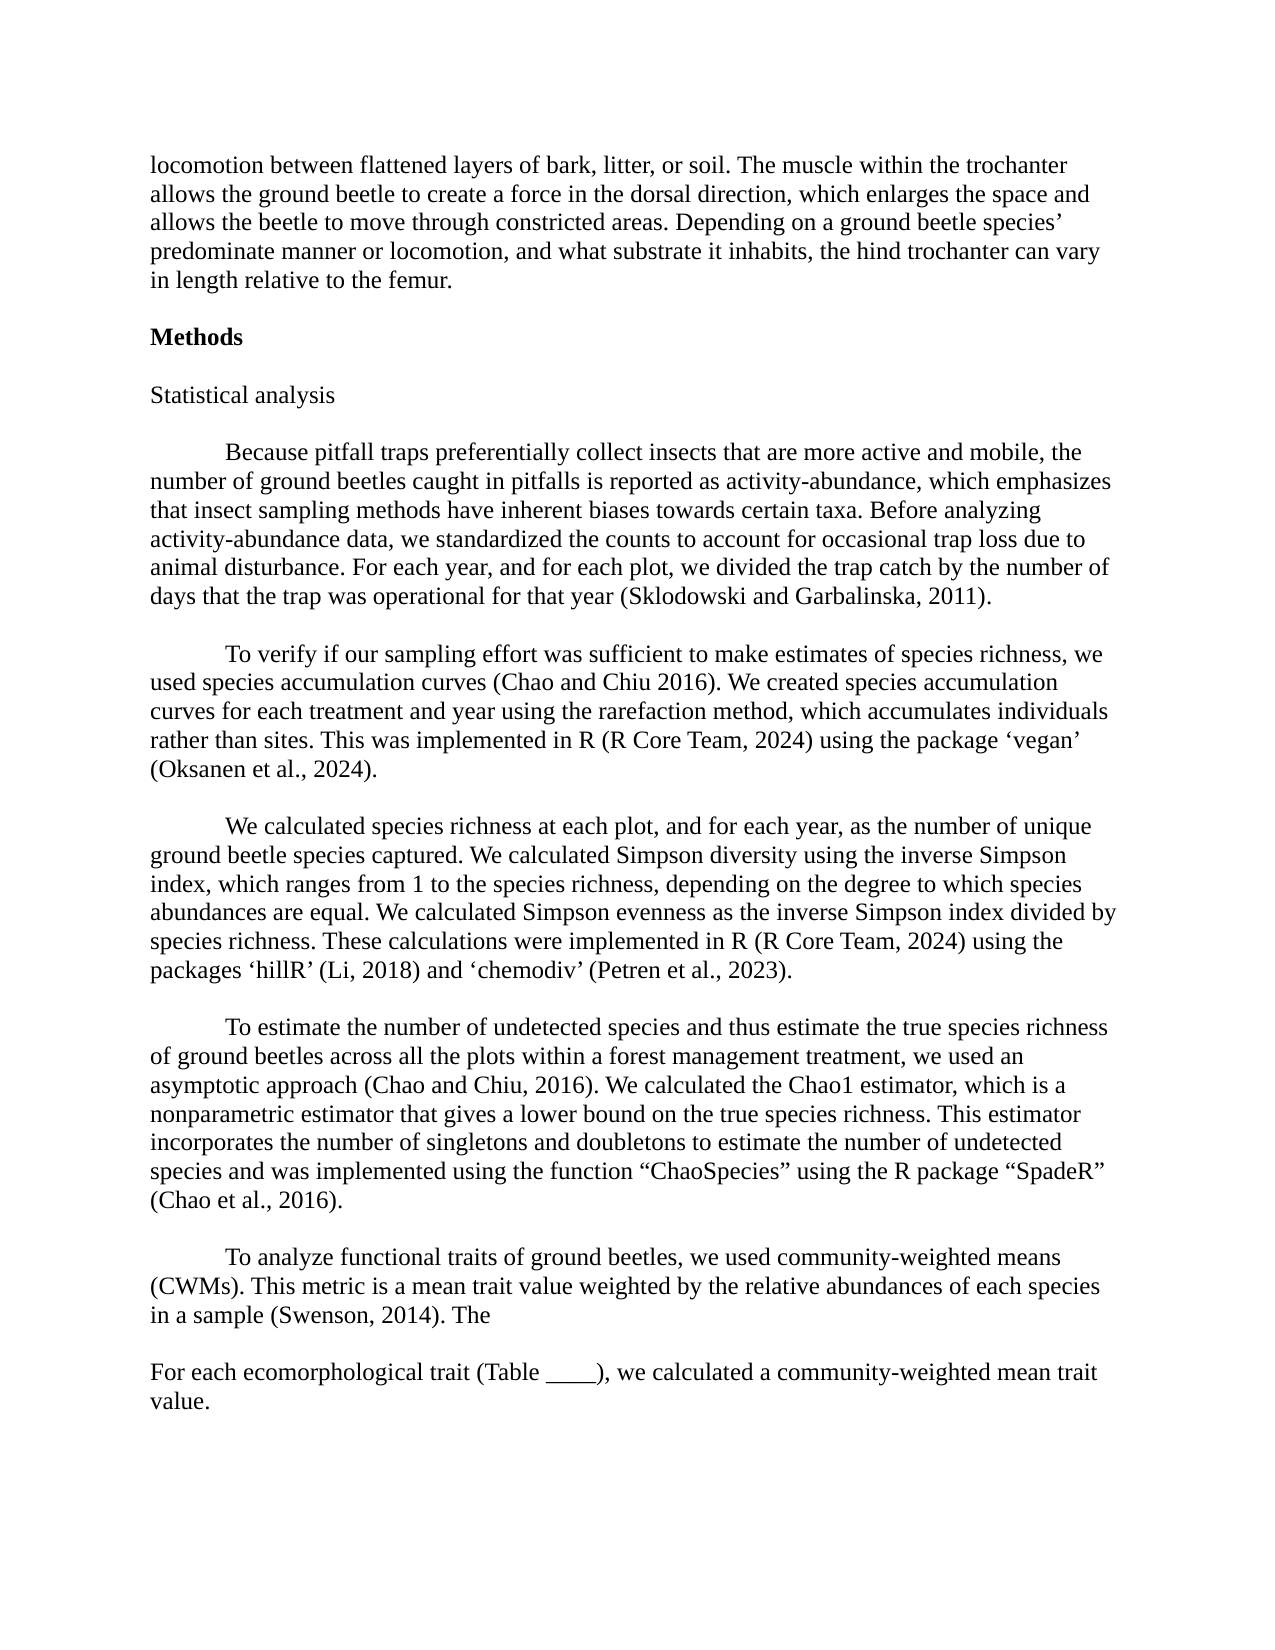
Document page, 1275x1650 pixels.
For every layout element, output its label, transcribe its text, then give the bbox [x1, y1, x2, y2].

text To analyze functional traits of ground beetles, we used community-weighted means (CWMs). This metric is a mean trait value weighted by the relative abundances of each species in a sample (Swenson, 2014). The [150, 1242, 1125, 1329]
text To verify if our sampling effort was sufficient to make estimates of species richness, we used species accumulation curves (Chao and Chiu 2016). We created species accumulation curves for each treatment and year using the rarefaction method, which accumulates individuals rather than sites. This was implemented in R (R Core Team, 2024) using the package ‘vegan’ (Oksanen et al., 2024). [150, 639, 1125, 782]
text We calculated species richness at each plot, and for each year, as the number of unique ground beetle species captured. We calculated Simpson diversity using the inverse Simpson index, which ranges from 1 to the species richness, depending on the degree to which species abundances are equal. We calculated Simpson evenness as the inverse Simpson index divided by species richness. These calculations were implemented in R (R Core Team, 2024) using the packages ‘hillR’ (Li, 2018) and ‘chemodiv’ (Petren et al., 2023). [150, 811, 1125, 984]
text Because pitfall traps preferentially collect insects that are more active and mobile, the number of ground beetles caught in pitfalls is reported as activity-abundance, which emphasizes that insect sampling methods have inherent biases towards certain taxa. Before analyzing activity-abundance data, we standardized the counts to account for occasional trap loss due to animal disturbance. For each year, and for each plot, we divided the trap catch by the number of days that the trap was operational for that year (Sklodowski and Garbalinska, 2011). [150, 437, 1125, 610]
text To estimate the number of undetected species and thus estimate the true species richness of ground beetles across all the plots within a forest management treatment, we used an asymptotic approach (Chao and Chiu, 2016). We calculated the Chao1 estimator, which is a nonparametric estimator that gives a lower bound on the true species richness. This estimator incorporates the number of singletons and doubletons to estimate the number of undetected species and was implemented using the function “ChaoSpecies” using the R package “SpadeR” (Chao et al., 2016). [150, 1012, 1125, 1214]
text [150, 150, 1125, 294]
text Methods [150, 322, 1125, 351]
text Statistical analysis [150, 380, 1125, 409]
text For each ecomorphological trait (Table ____), we calculated a community-weighted mean trait value. [150, 1357, 1125, 1415]
